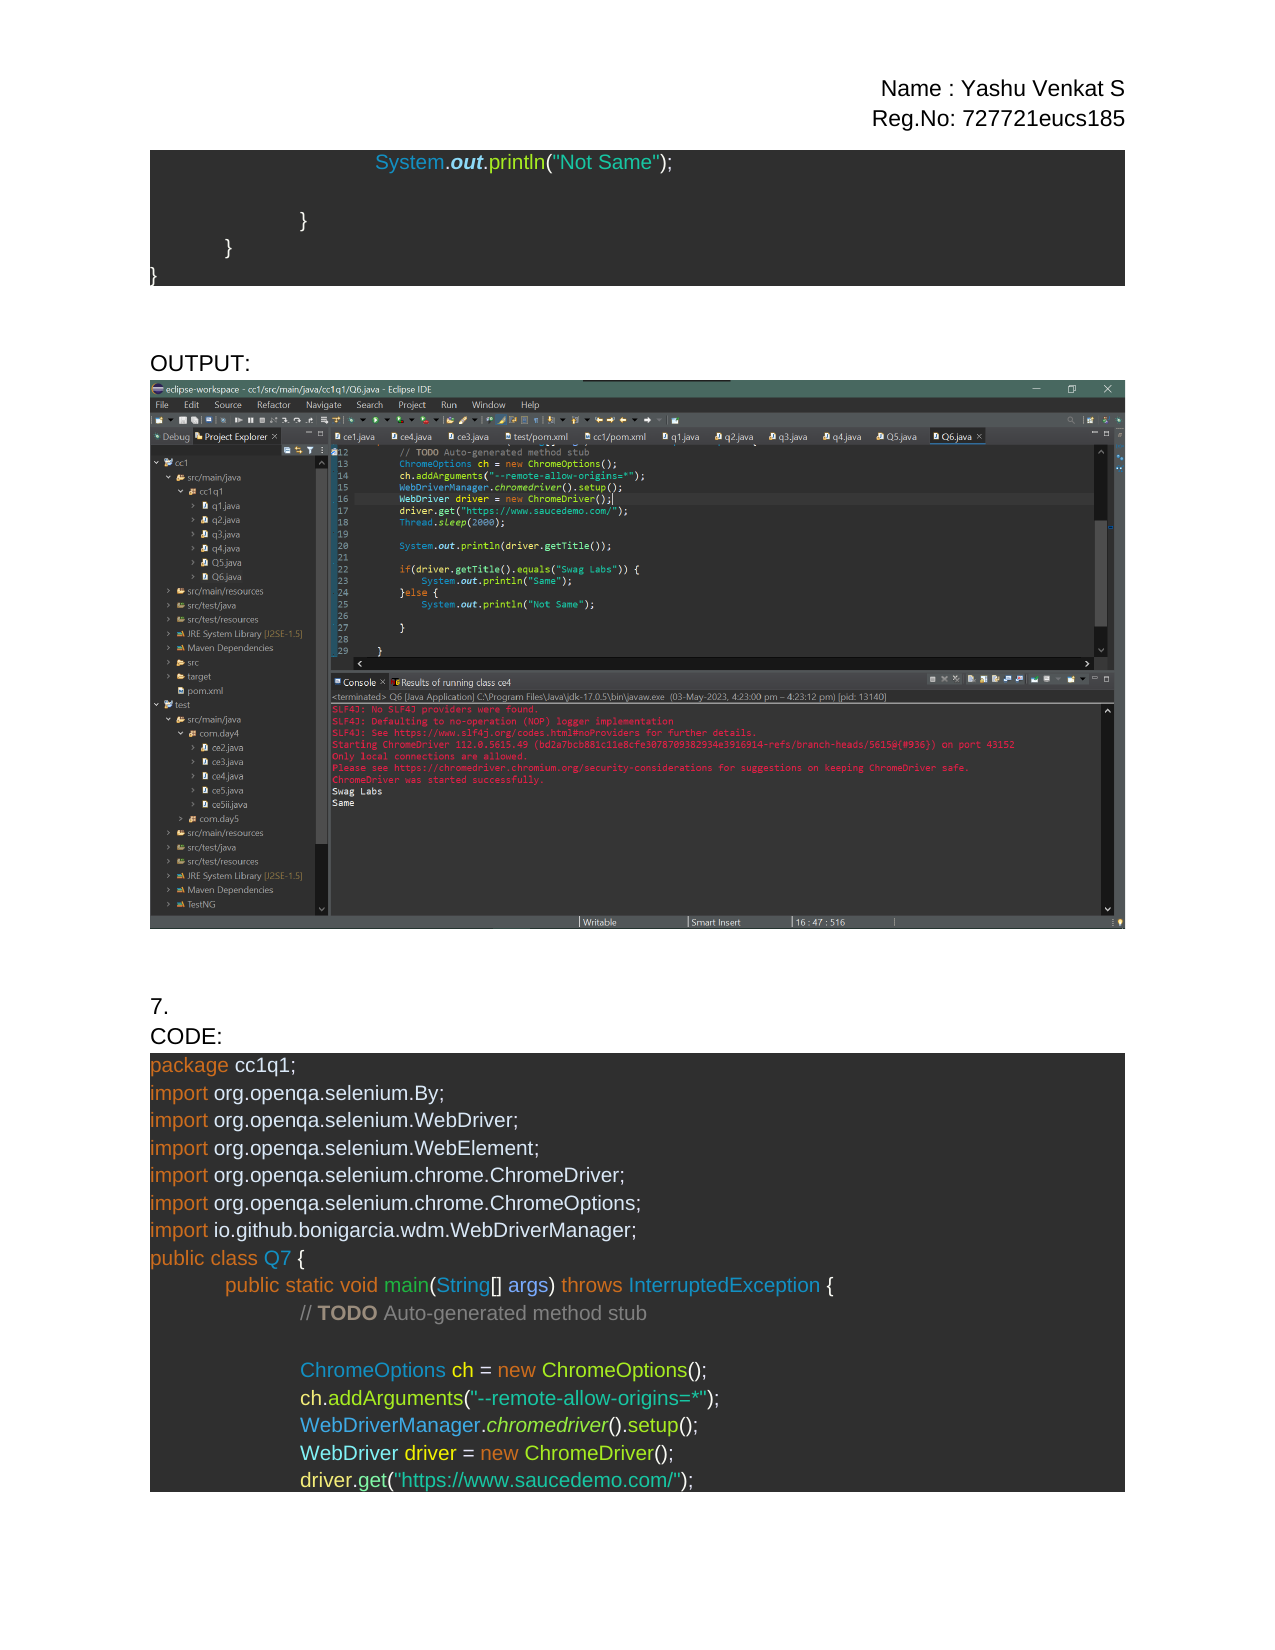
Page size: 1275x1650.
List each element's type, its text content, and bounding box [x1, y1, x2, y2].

text ChromeOptions ch = new ChromeOptions(); [150, 1358, 1125, 1382]
text import org.openqa.selenium.chrome.ChromeOptions; [150, 1191, 1125, 1214]
text OUTPUT: [150, 350, 1125, 377]
text driver.get("https://www.saucedemo.com/"); [150, 1468, 1125, 1492]
text import org.openqa.selenium.chrome.ChromeDriver; [150, 1163, 1125, 1187]
text public class Q7 { [150, 1246, 1125, 1269]
text ch.addArguments("--remote-allow-origins=*"); [150, 1386, 1125, 1409]
text WebDriverManager.chromedriver().setup(); [150, 1413, 1125, 1437]
text import org.openqa.selenium.WebDriver; [150, 1108, 1125, 1132]
text import org.openqa.selenium.WebElement; [150, 1136, 1125, 1159]
picture [150, 380, 1125, 929]
text } [150, 207, 1125, 231]
text System.out.println("Not Same"); [150, 150, 1125, 174]
text import org.openqa.selenium.By; [150, 1081, 1125, 1104]
text CODE: [150, 1023, 1125, 1049]
text // TODO Auto-generated method stub [150, 1301, 1125, 1324]
text } [150, 235, 1125, 259]
text } [150, 262, 1125, 286]
text public static void main(String[] args) throws InterruptedException { [150, 1273, 1125, 1297]
text package cc1q1; [150, 1053, 1125, 1077]
text import io.github.bonigarcia.wdm.WebDriverManager; [150, 1218, 1125, 1242]
text WebDriver driver = new ChromeDriver(); [150, 1441, 1125, 1464]
text 7. [150, 993, 1125, 1019]
